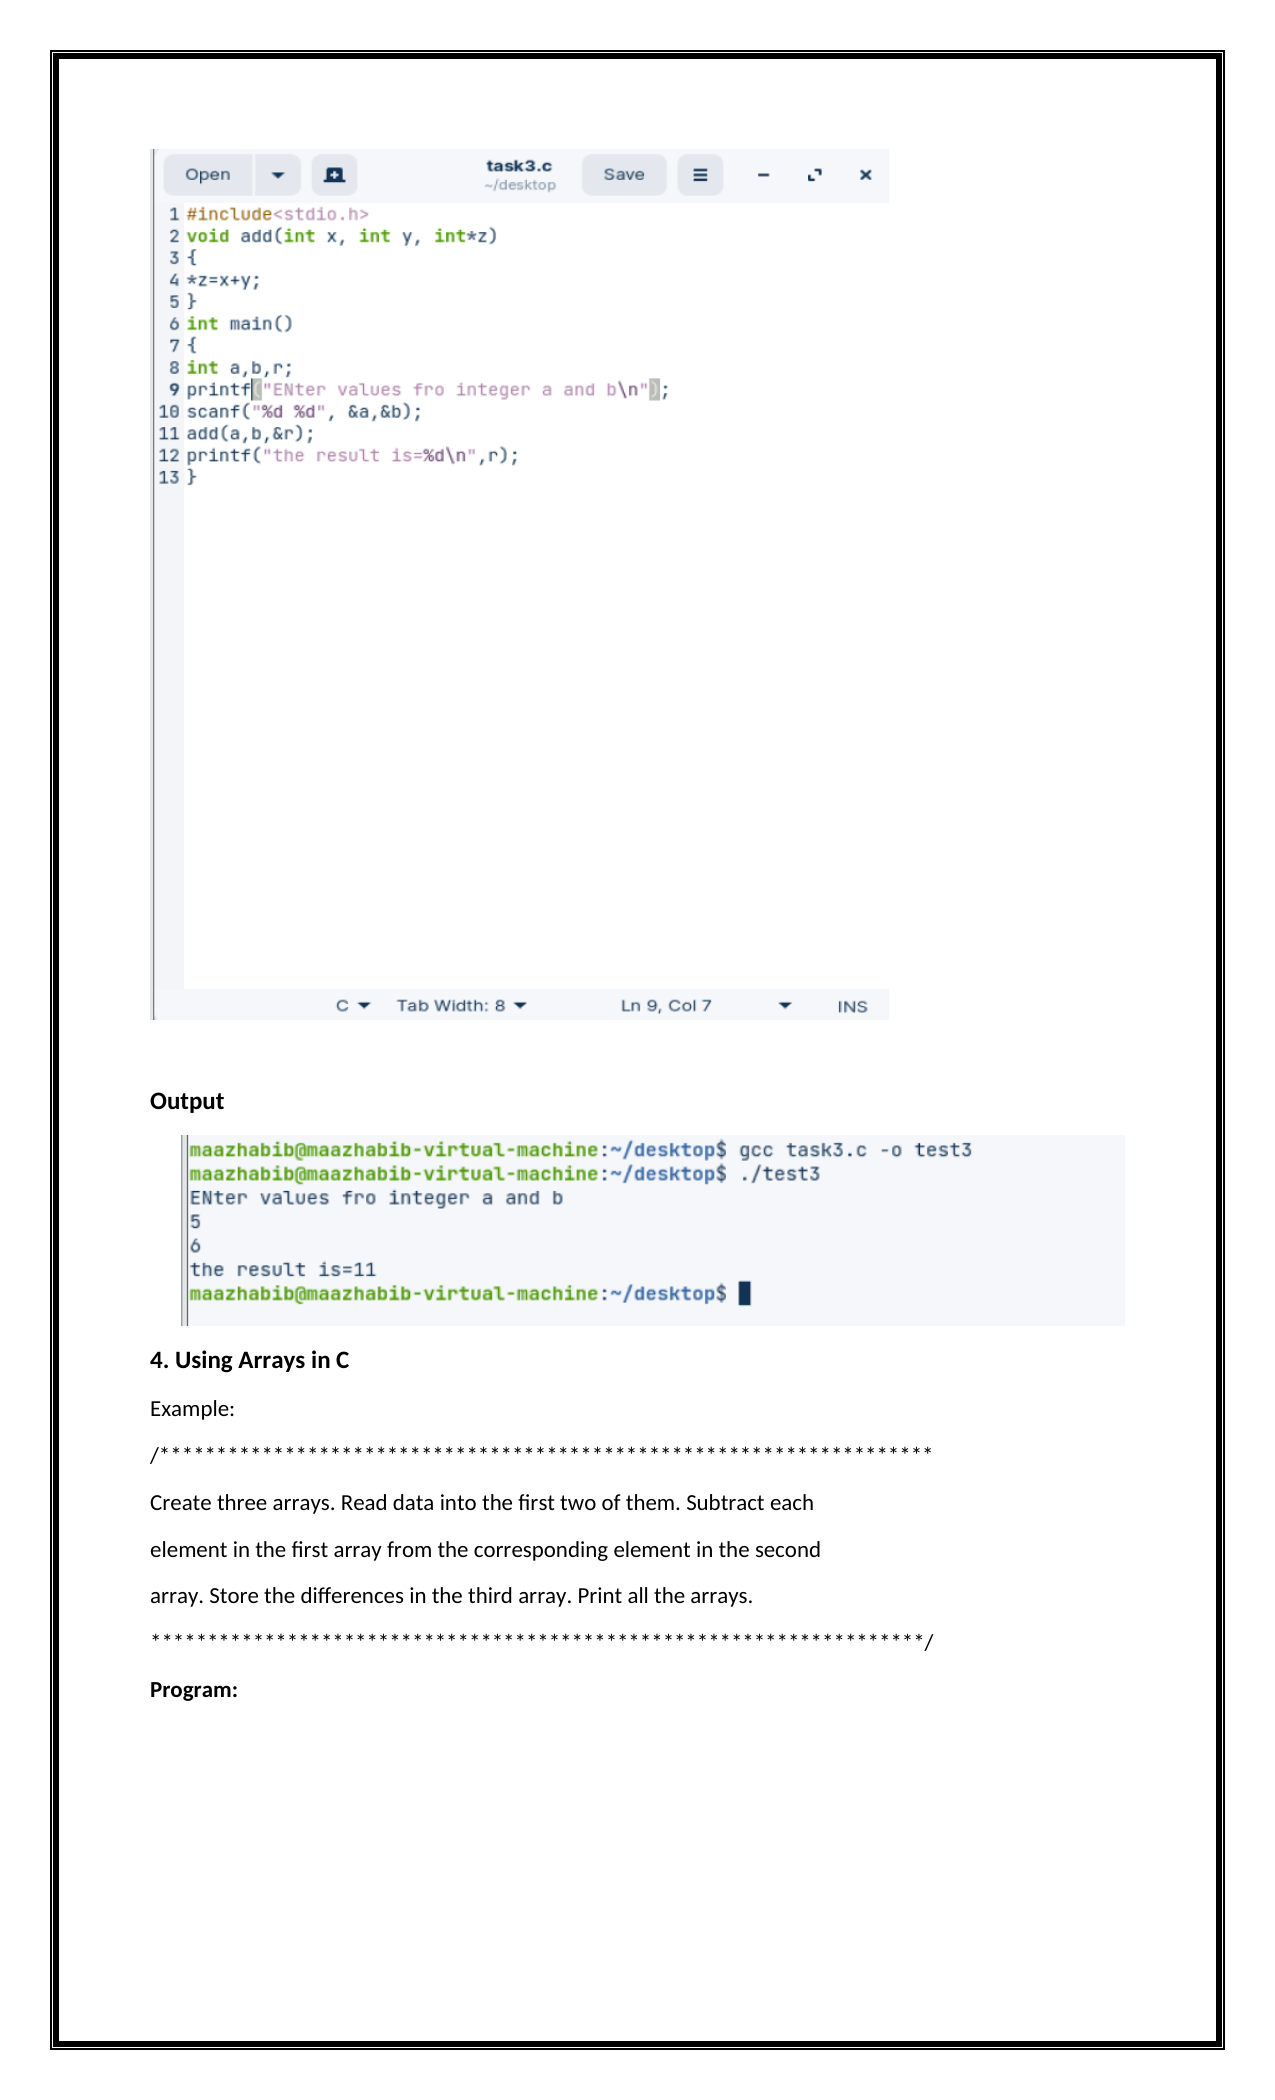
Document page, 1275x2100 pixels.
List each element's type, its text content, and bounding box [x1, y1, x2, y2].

picture [150, 149, 889, 1020]
text /******************************************************************** [150, 1441, 1125, 1469]
text ********************************************************************/ [150, 1628, 1125, 1656]
picture [150, 1135, 1125, 1326]
text element in the first array from the corresponding element in the second [150, 1535, 1125, 1563]
text array. Store the differences in the third array. Print all the arrays. [150, 1582, 1125, 1609]
text Example: [150, 1394, 1125, 1422]
text Program: [150, 1675, 1125, 1703]
text 4. Using Arrays in C [150, 1344, 1125, 1375]
text Output [150, 1085, 1125, 1116]
text Create three arrays. Read data into the first two of them. Subtract each [150, 1488, 1125, 1516]
